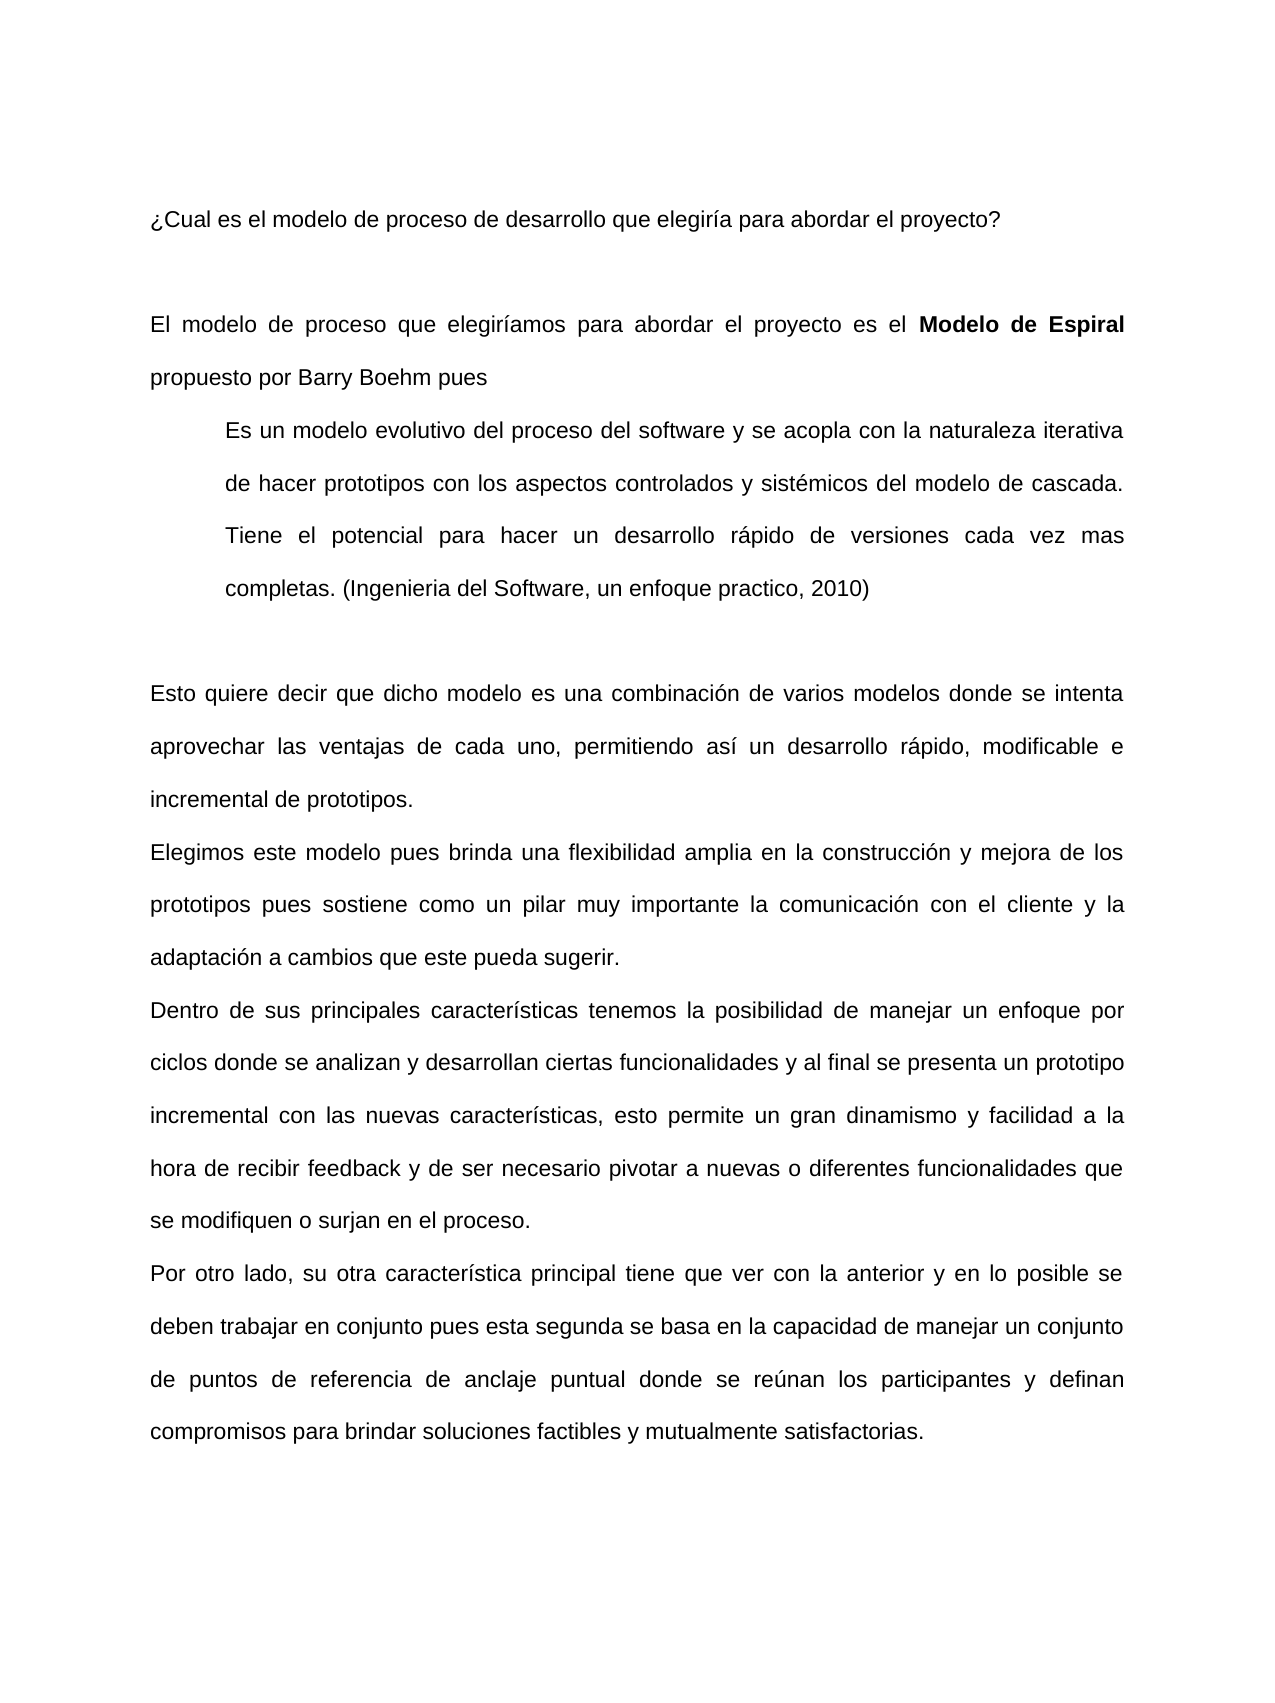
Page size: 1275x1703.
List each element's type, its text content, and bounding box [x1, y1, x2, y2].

text Dentro de sus principales características tenemos la posibilidad de manejar un enfoque por ciclos donde se analizan y desarrollan ciertas funcionalidades y al final se presenta un prototipo incremental con las nuevas características, esto permite un gran dinamismo y facilidad a la hora de recibir feedback y de ser necesario pivotar a nuevas o diferentes funcionalidades que se modifiquen o surjan en el proceso. [150, 997, 1125, 1234]
text Esto quiere decir que dicho modelo es una combinación de varios modelos donde se intenta aprovechar las ventajas de cada uno, permitiendo así un desarrollo rápido, modificable e incremental de prototipos. [150, 680, 1125, 812]
text ¿Cual es el modelo de proceso de desarrollo que elegiría para abordar el proyecto? [150, 206, 1125, 232]
text Es un modelo evolutivo del proceso del software y se acopla con la naturaleza iterativa de hacer prototipos con los aspectos controlados y sistémicos del modelo de cascada. Tiene el potencial para hacer un desarrollo rápido de versiones cada vez mas completas. [225, 417, 1125, 601]
text Por otro lado, su otra característica principal tiene que ver con la anterior y en lo posible se deben trabajar en conjunto pues esta segunda se basa en la capacidad de manejar un conjunto de puntos de referencia de anclaje puntual donde se reúnan los participantes y definan compromisos para brindar soluciones factibles y mutualmente satisfactorias. [150, 1260, 1125, 1445]
text El modelo de proceso que elegiríamos para abordar el proyecto es el Modelo de Espiral propuesto por Barry Boehm pues [150, 311, 1125, 391]
text Elegimos este modelo pues brinda una flexibilidad amplia en la construcción y mejora de los prototipos pues sostiene como un pilar muy importante la comunicación con el cliente y la adaptación a cambios que este pueda sugerir. [150, 838, 1125, 970]
